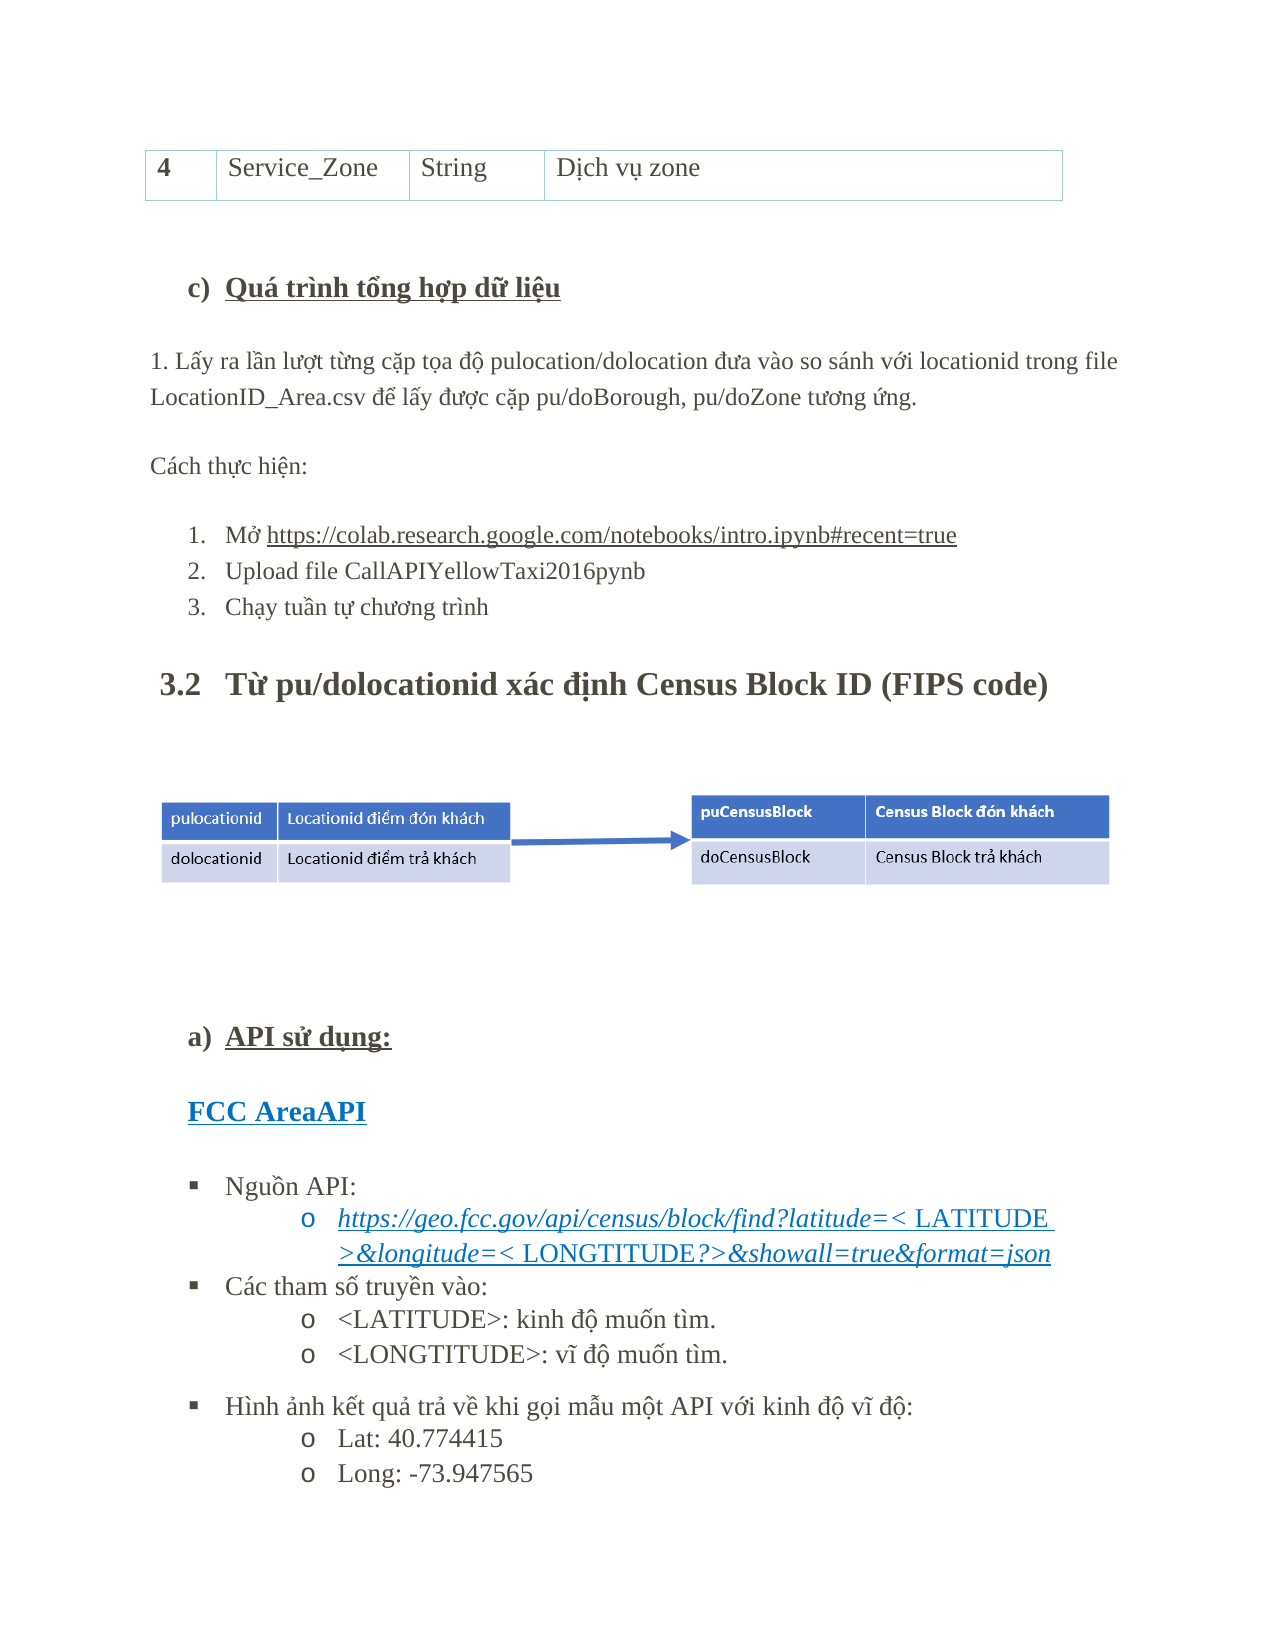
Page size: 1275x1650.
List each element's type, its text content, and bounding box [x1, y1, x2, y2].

list Mở https://colab.research.google.com/notebooks/intro.ipynb#recent=true [187, 520, 1125, 549]
table_cell String [410, 151, 544, 200]
table_cell Dịch vụ zone [545, 151, 1062, 200]
table_cell Service_Zone [217, 151, 409, 200]
list Chạy tuần tự chương trình [187, 592, 1125, 621]
list https://geo.fcc.gov/api/census/block/find?latitude=< LATITUDE >&longitude=< LONGTITUDE?>&showall=true&format=json [300, 1202, 1153, 1268]
list Upload file CallAPIYellowTaxi2016pynb [187, 556, 1125, 585]
list Lat: 40.774415 [300, 1422, 1125, 1456]
picture [150, 745, 1125, 910]
list API sử dụng: [187, 1019, 1125, 1053]
text 1. Lấy ra lần lượt từng cặp tọa độ pulocation/dolocation đưa vào so sánh với locationid trong file LocationID_Area.csv để lấy được cặp pu/doBorough, pu/doZone tương ứng. [150, 346, 1125, 410]
list Long: -73.947565 [300, 1458, 1125, 1491]
list Quá trình tổng hợp dữ liệu [187, 271, 1125, 304]
list <LATITUDE>: kinh độ muốn tìm. [300, 1303, 1125, 1336]
table_cell 4 [146, 151, 216, 200]
list Nguồn API: [187, 1170, 1125, 1201]
list Các tham số truyền vào: [187, 1270, 1125, 1301]
text FCC AreaAPI [150, 1094, 1125, 1128]
list Hình ảnh kết quả trả về khi gọi mẫu một API với kinh độ vĩ độ: [187, 1390, 1125, 1421]
list <LONGTITUDE>: vĩ độ muốn tìm. [300, 1338, 1125, 1371]
list Từ pu/dolocationid xác định Census Block ID (FIPS code) [159, 664, 1125, 702]
text Cách thực hiện: [150, 451, 1125, 480]
